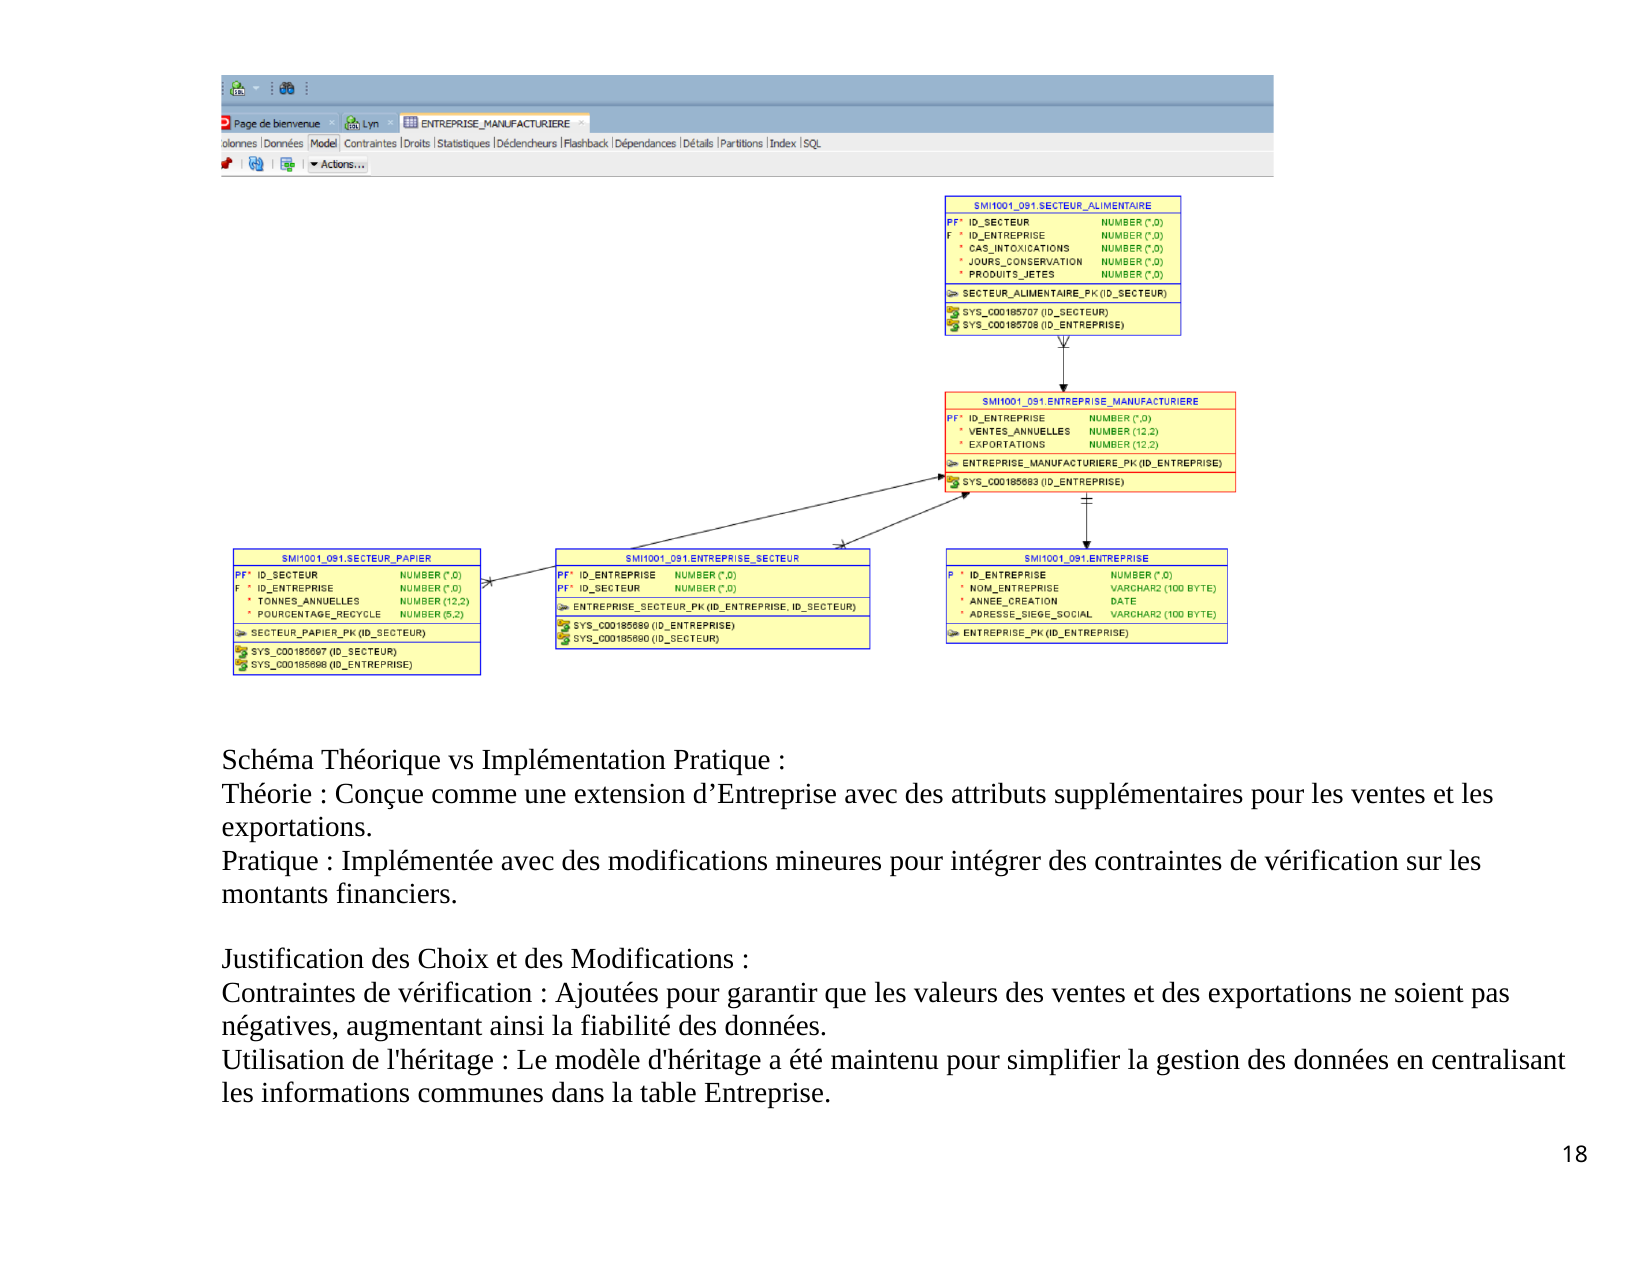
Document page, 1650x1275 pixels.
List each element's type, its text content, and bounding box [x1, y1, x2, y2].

list Schéma Théorique vs Implémentation Pratique : Théorie : Conçue comme une extension d’Entreprise avec des attributs supplémentaires pour les ventes et les exportations. Pratique : Implémentée avec des modifications mineures pour intégrer des contraintes de vérification sur les montants financiers. [221, 742, 1587, 941]
picture [221, 75, 1274, 709]
list Justification des Choix et des Modifications : Contraintes de vérification : Ajoutées pour garantir que les valeurs des ventes et des exportations ne soient pas négatives, augmentant ainsi la fiabilité des données. Utilisation de l'héritage : Le modèle d'héritage a été maintenu pour simplifier la gestion des données en centralisant les informations communes dans la table Entreprise. [221, 941, 1587, 1109]
